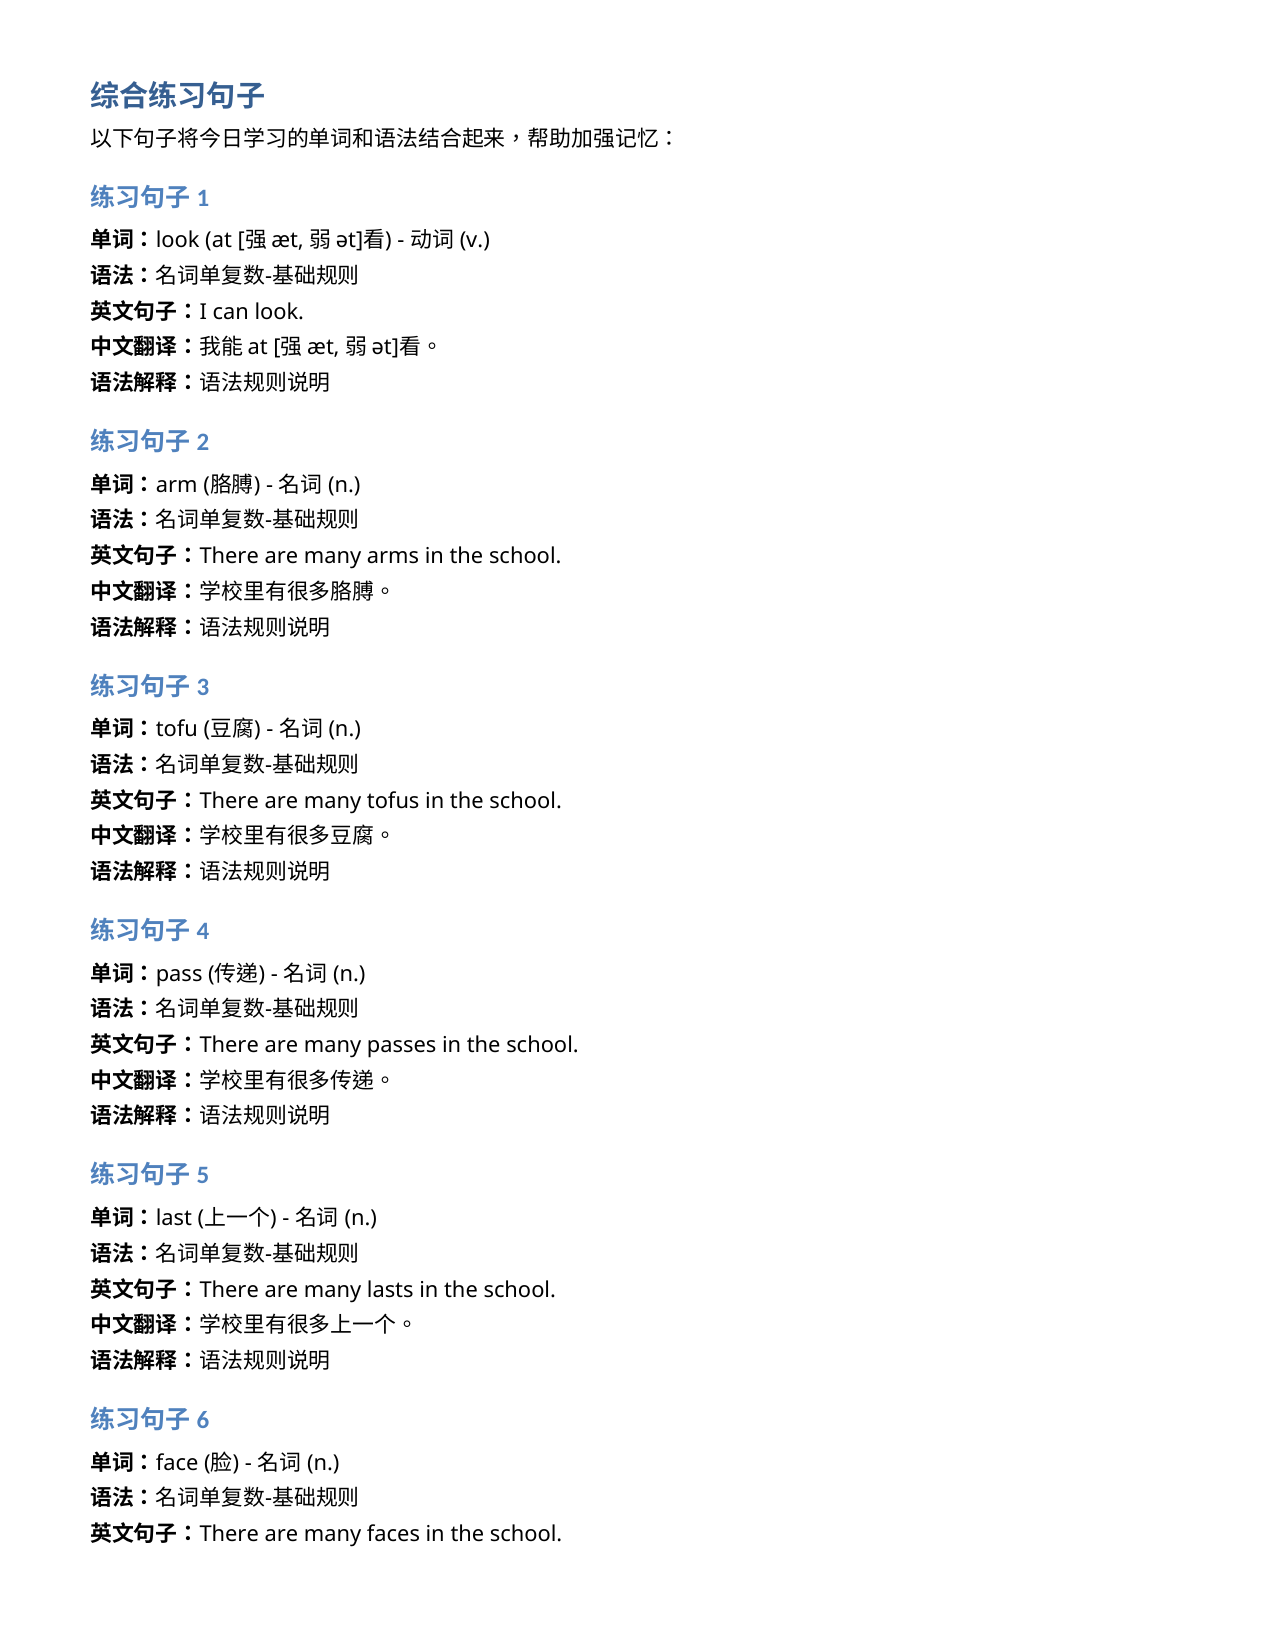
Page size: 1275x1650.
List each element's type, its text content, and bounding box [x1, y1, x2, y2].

text 语法解释：语法规则说明 [90, 367, 1185, 397]
subtitle 练习句子 6 [90, 1402, 1185, 1436]
text 英文句子：I can look. [90, 296, 1185, 325]
text 语法：名词单复数-基础规则 [90, 504, 1185, 534]
text 单词：look (at [强æt, 弱ət]看) - 动词 (v.) [90, 224, 1185, 254]
text 英文句子：There are many lasts in the school. [90, 1273, 1185, 1303]
subtitle 练习句子 4 [90, 913, 1185, 947]
text 单词：tofu (豆腐) - 名词 (n.) [90, 713, 1185, 743]
text 中文翻译：学校里有很多胳膊。 [90, 576, 1185, 606]
text 语法解释：语法规则说明 [90, 856, 1185, 886]
text 单词：pass (传递) - 名词 (n.) [90, 958, 1185, 987]
text 英文句子：There are many passes in the school. [90, 1029, 1185, 1059]
text 单词：last (上一个) - 名词 (n.) [90, 1202, 1185, 1232]
text 中文翻译：学校里有很多豆腐。 [90, 820, 1185, 850]
subtitle 练习句子 5 [90, 1157, 1185, 1191]
text 以下句子将今日学习的单词和语法结合起来，帮助加强记忆： [90, 123, 1185, 152]
text 中文翻译：我能at [强æt, 弱ət]看。 [90, 331, 1185, 361]
text 单词：arm (胳膊) - 名词 (n.) [90, 469, 1185, 498]
text 语法：名词单复数-基础规则 [90, 1482, 1185, 1512]
text 英文句子：There are many tofus in the school. [90, 784, 1185, 814]
text 语法解释：语法规则说明 [90, 1101, 1185, 1130]
text 语法：名词单复数-基础规则 [90, 260, 1185, 290]
subtitle 练习句子 3 [90, 668, 1185, 702]
text 中文翻译：学校里有很多上一个。 [90, 1309, 1185, 1339]
text 英文句子：There are many faces in the school. [90, 1518, 1185, 1548]
text 英文句子：There are many arms in the school. [90, 540, 1185, 570]
text 语法解释：语法规则说明 [90, 1345, 1185, 1375]
text 单词：face (脸) - 名词 (n.) [90, 1447, 1185, 1476]
text 语法：名词单复数-基础规则 [90, 1238, 1185, 1268]
text 语法：名词单复数-基础规则 [90, 749, 1185, 779]
subtitle 练习句子 2 [90, 424, 1185, 458]
subtitle 练习句子 1 [90, 179, 1185, 213]
text 语法解释：语法规则说明 [90, 612, 1185, 641]
text 中文翻译：学校里有很多传递。 [90, 1065, 1185, 1094]
text 语法：名词单复数-基础规则 [90, 993, 1185, 1023]
subtitle 综合练习句子 [90, 75, 1185, 115]
